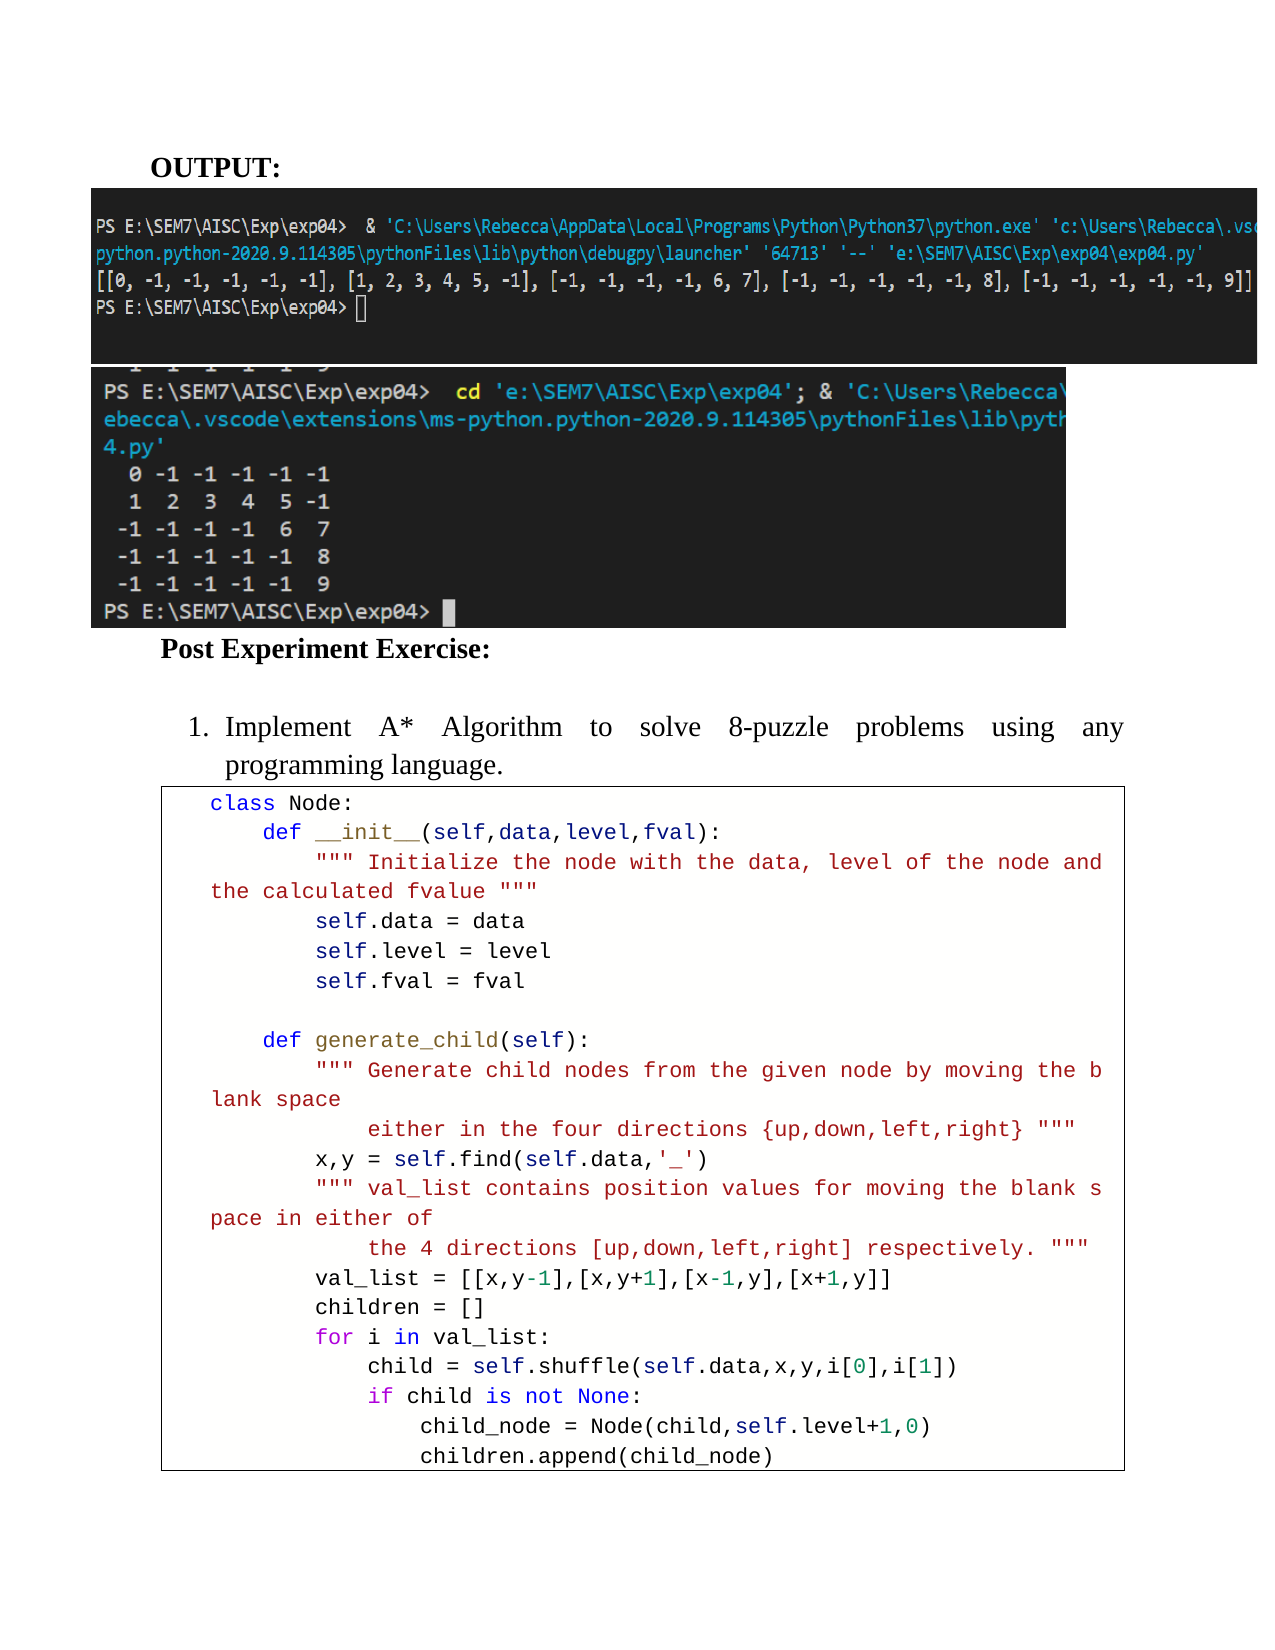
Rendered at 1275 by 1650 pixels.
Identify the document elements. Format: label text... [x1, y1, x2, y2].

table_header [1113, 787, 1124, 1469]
picture [91, 367, 1066, 628]
text OUTPUT: [150, 150, 1125, 183]
text Post Experiment Exercise: [160, 632, 1125, 665]
picture [91, 188, 1258, 364]
list Implement A* Algorithm to solve 8-puzzle problems using any programming language. [187, 709, 1125, 781]
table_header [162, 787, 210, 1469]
